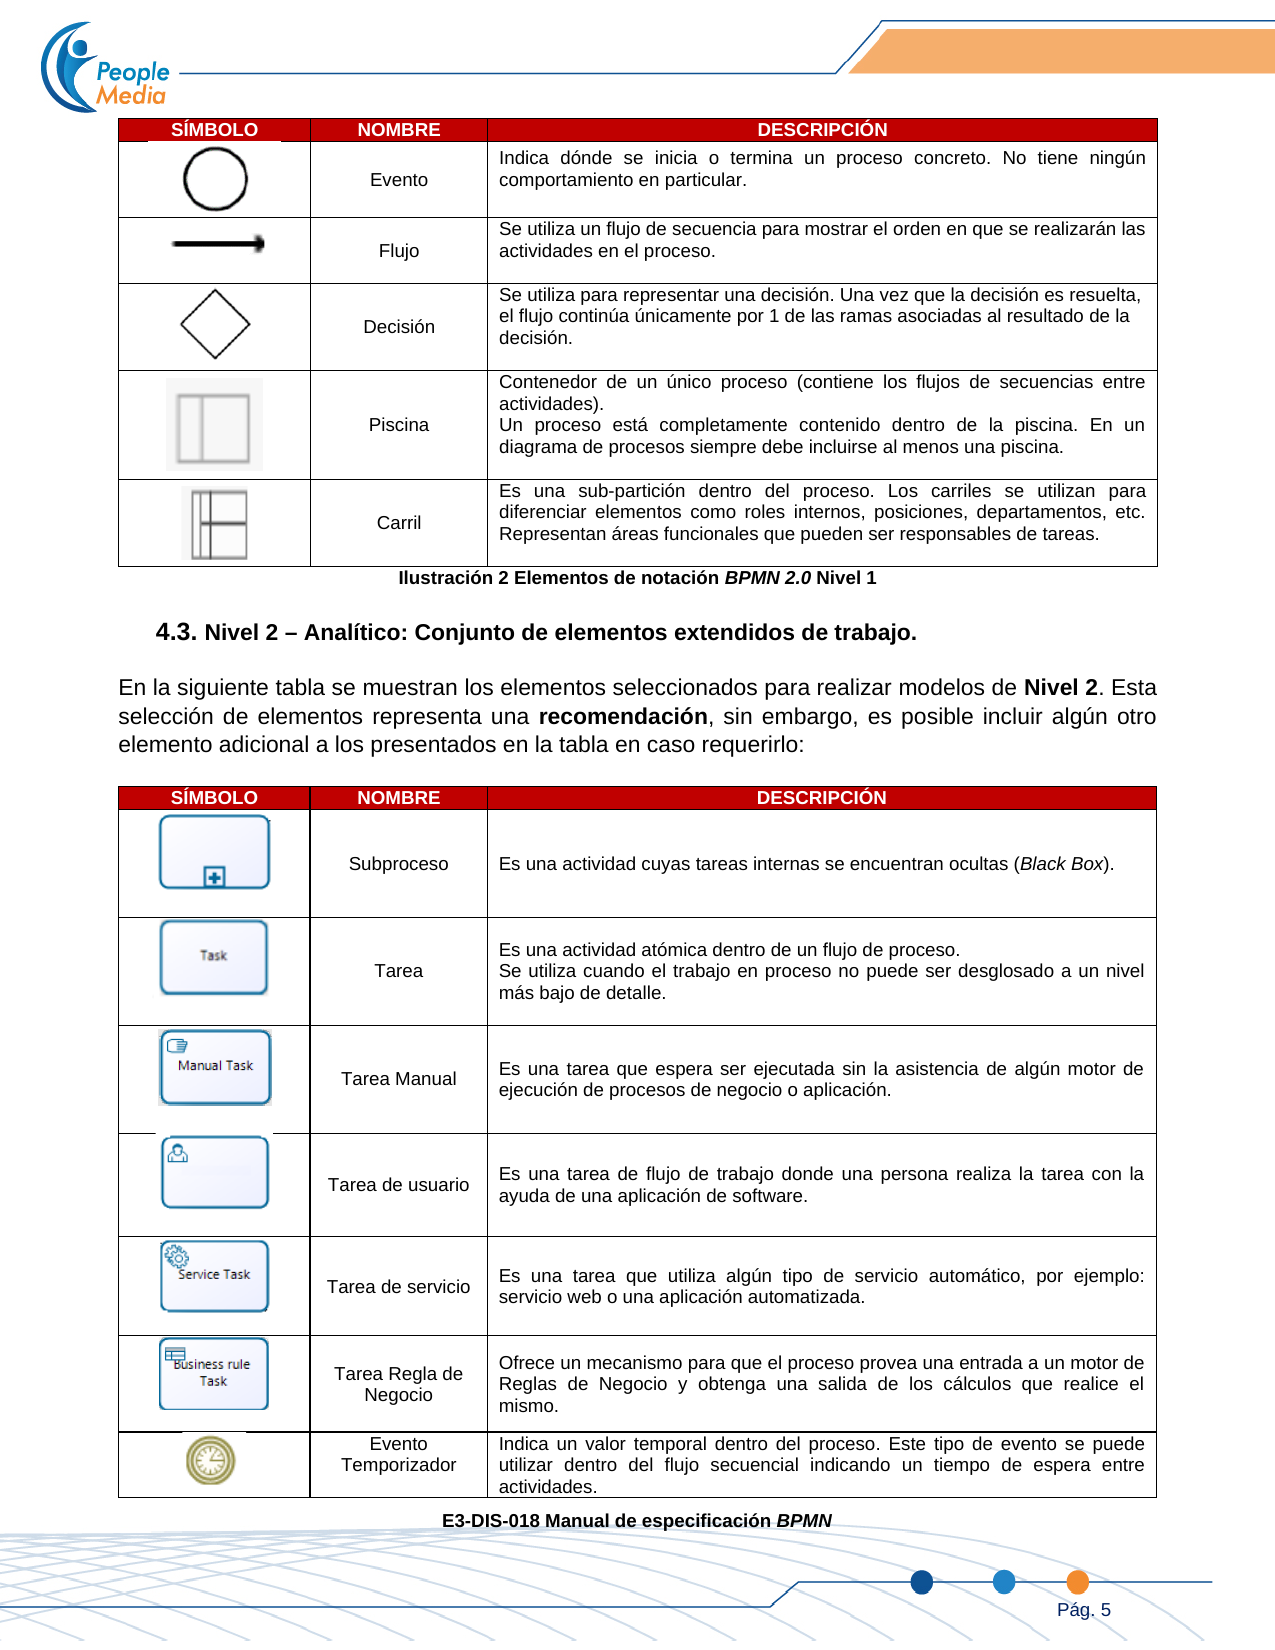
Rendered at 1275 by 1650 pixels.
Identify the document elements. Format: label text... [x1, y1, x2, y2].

picture [155, 1133, 273, 1215]
table_cell [119, 1026, 309, 1132]
table_cell Es una tarea de flujo de trabajo donde una persona realiza la tarea con la ayuda de una aplicación de software. [488, 1134, 1156, 1236]
table_cell Decisión [311, 284, 487, 370]
table_cell [119, 1336, 309, 1431]
table_cell [281, 142, 310, 217]
table_cell [119, 1237, 309, 1335]
table_cell Evento [311, 142, 487, 217]
table_cell [119, 218, 310, 282]
table_header DESCRIPCIÓN [488, 787, 1156, 809]
table_cell Tarea [311, 918, 487, 1024]
picture [182, 1432, 247, 1488]
table_cell Se utiliza para representar una decisión. Una vez que la decisión es resuelta, el flujo continúa únicamente por 1 de las ramas asociadas al resultado de la decisión. [488, 284, 1157, 370]
picture [148, 141, 281, 217]
table_cell Tarea de usuario [311, 1134, 487, 1236]
table_cell Es una tarea que espera ser ejecutada sin la asistencia de algún motor de ejecución de procesos de negocio o aplicación. [488, 1026, 1156, 1132]
table_cell Contenedor de un único proceso (contiene los flujos de secuencias entre actividades). Un proceso está completamente contenido dentro de la piscina. En un diagrama de procesos siempre debe incluirse al menos una piscina. [488, 371, 1157, 479]
table_cell Tarea de servicio [311, 1237, 487, 1335]
text Ilustración 2 Elementos de notación BPMN 2.0 Nivel 1 [118, 567, 1157, 588]
table_cell [119, 284, 310, 370]
text En la siguiente tabla se muestran los elementos seleccionados para realizar modelos de Nivel 2. Esta selección de elementos representa una recomendación, sin embargo, es posible incluir algún otro elemento adicional a los presentados en la tabla en caso requerirlo: [118, 674, 1157, 758]
table_header NOMBRE [311, 787, 487, 809]
table_cell Es una actividad cuyas tareas internas se encuentran ocultas (Black Box). [488, 810, 1156, 917]
table_cell Es una tarea que utiliza algún tipo de servicio automático, por ejemplo: servicio web o una aplicación automatizada. [488, 1237, 1156, 1335]
table_cell Carril [311, 480, 487, 566]
picture [158, 1336, 270, 1410]
picture [0, 1507, 1213, 1641]
table_cell [119, 918, 309, 1024]
picture [155, 813, 273, 892]
table_cell [119, 371, 310, 479]
table_cell Evento Temporizador [311, 1433, 487, 1497]
table_cell Es una actividad atómica dentro de un flujo de proceso. Se utiliza cuando el trabajo en proceso no puede ser desglosado a un nivel más bajo de detalle. [488, 918, 1156, 1024]
table_cell Piscina [311, 371, 487, 479]
table_header SÍMBOLO [119, 787, 309, 809]
picture [152, 918, 276, 1003]
table_cell [119, 480, 310, 566]
table_cell [119, 142, 148, 217]
table_cell [119, 1134, 309, 1236]
table_cell Es una sub-partición dentro del proceso. Los carriles se utilizan para diferenciar elementos como roles internos, posiciones, departamentos, etc. Representan áreas funcionales que pueden ser responsables de tareas. [488, 480, 1157, 566]
picture [157, 1237, 272, 1314]
picture [164, 232, 265, 255]
picture [148, 284, 281, 369]
picture [155, 1028, 273, 1108]
table_cell Subproceso [311, 810, 487, 917]
list Nivel 2 – Analítico: Conjunto de elementos extendidos de trabajo. [156, 617, 1157, 646]
table_cell Tarea Manual [311, 1026, 487, 1132]
table_cell Indica dónde se inicia o termina un proceso concreto. No tiene ningún comportamiento en particular. [488, 142, 1157, 217]
table_cell Se utiliza un flujo de secuencia para mostrar el orden en que se realizarán las actividades en el proceso. [488, 218, 1157, 282]
table_cell Tarea Regla de Negocio [311, 1336, 487, 1431]
table_header SÍMBOLO [119, 119, 310, 141]
table_cell [119, 1433, 309, 1497]
picture [20, 0, 1275, 122]
table_header DESCRIPCIÓN [488, 119, 1157, 141]
table_header NOMBRE [311, 119, 487, 141]
table_cell Flujo [311, 218, 487, 282]
table_cell Ofrece un mecanismo para que el proceso provea una entrada a un motor de Reglas de Negocio y obtenga una salida de los cálculos que realice el mismo. [488, 1336, 1156, 1431]
table_cell [119, 810, 309, 917]
